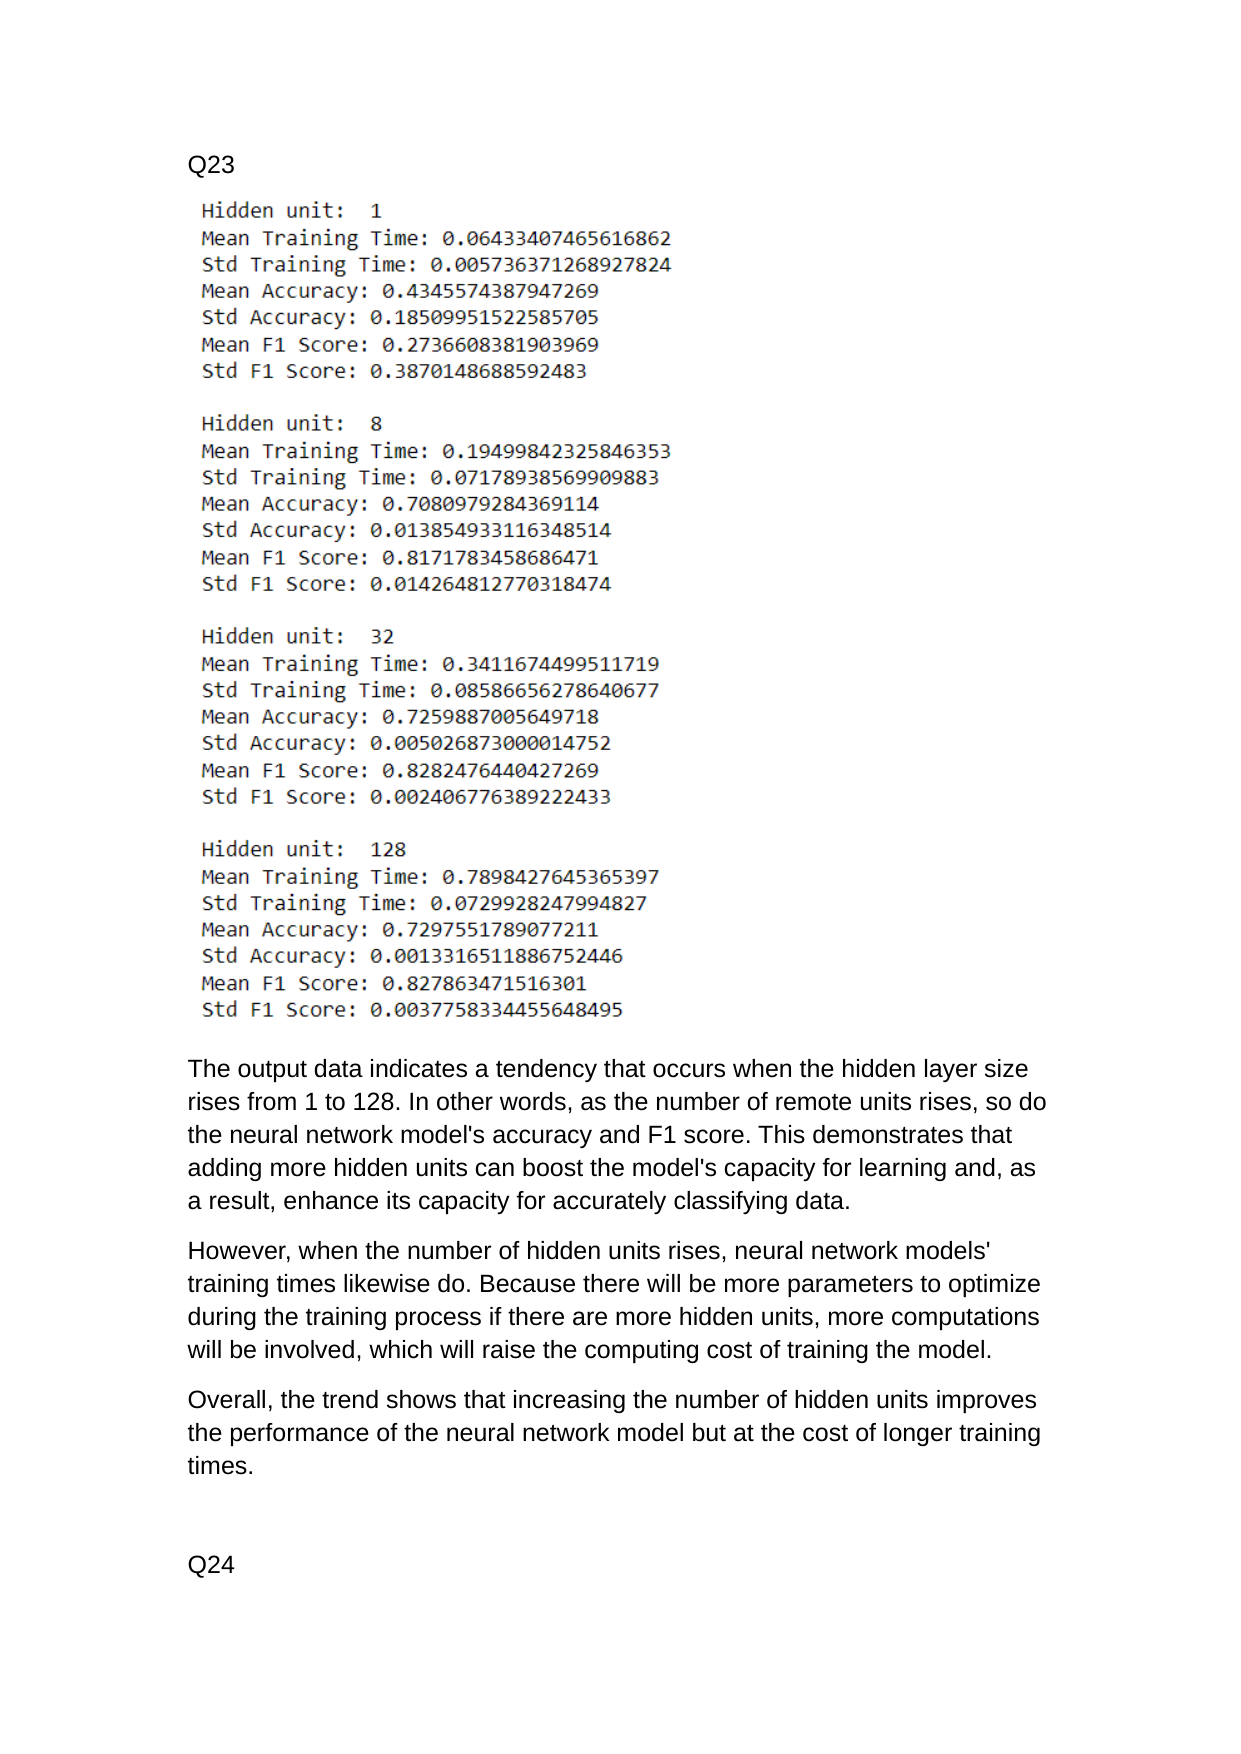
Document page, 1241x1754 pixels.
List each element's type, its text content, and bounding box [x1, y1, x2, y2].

picture [187, 199, 739, 1033]
text However, when the number of hidden units rises, neural network models' training times likewise do. Because there will be more parameters to optimize during the training process if there are more hidden units, more computations will be involved, which will raise the computing cost of training the model. [187, 1236, 1053, 1364]
text Overall, the trend shows that increasing the number of hidden units improves the performance of the neural network model but at the cost of longer training times. [187, 1384, 1053, 1479]
text The output data indicates a tendency that occurs when the hidden layer size rises from 1 to 128. In other words, as the number of remote units rises, so do the neural network model's accuracy and F1 score. This demonstrates that adding more hidden units can boost the model's capacity for learning and, as a result, enhance its capacity for accurately classifying data. [187, 1054, 1053, 1215]
text Q23 [187, 150, 1053, 179]
text Q24 [187, 1550, 1053, 1579]
